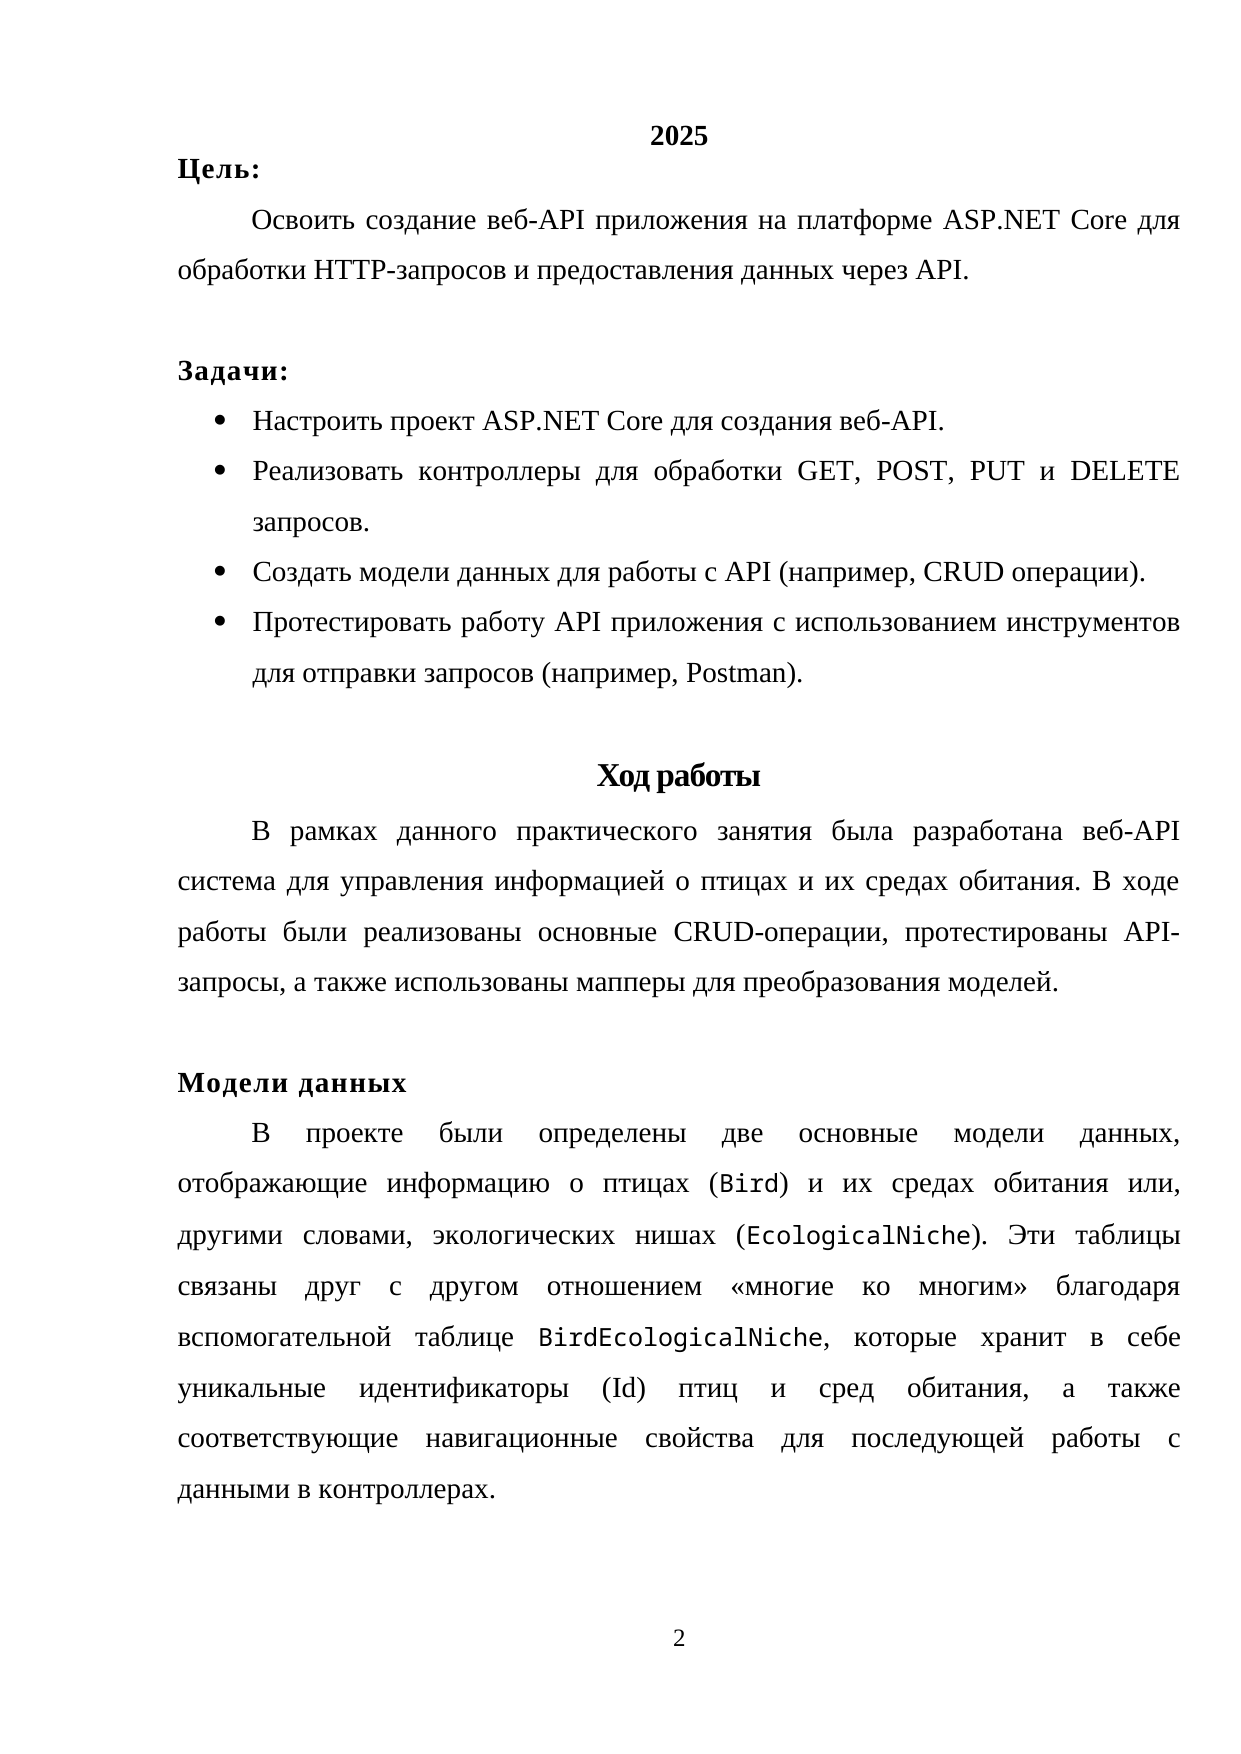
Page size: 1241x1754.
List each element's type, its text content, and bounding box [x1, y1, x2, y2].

text Задачи: [177, 353, 1181, 386]
text Ход работы [177, 756, 1181, 794]
text 2025 [177, 118, 1181, 152]
list Создать модели данных для работы с API (например, CRUD операции). [215, 554, 1181, 588]
list Настроить проект ASP.NET Core для создания веб-API. [215, 403, 1181, 437]
list Реализовать контроллеры для обработки GET, POST, PUT и DELETE запросов. [215, 453, 1181, 537]
text В проекте были определены две основные модели данных, отображающие информацию о птицах (Bird) и их средах обитания или, другими словами, экологических нишах (EcologicalNiche). Эти таблицы связаны друг с другом отношением «многие ко многим» благодаря вспомогательной таблице BirdEcologicalNiche, которые хранит в себе уникальные идентификаторы (Id) птиц и сред обитания, а также соответствующие навигационные свойства для последующей работы с данными в контроллерах. [177, 1115, 1181, 1504]
text Освоить создание веб-API приложения на платформе ASP.NET Core для обработки HTTP-запросов и предоставления данных через API. [177, 202, 1181, 286]
text В рамках данного практического занятия была разработана веб-API система для управления информацией о птицах и их средах обитания. В ходе работы были реализованы основные CRUD-операции, протестированы API-запросы, а также использованы мапперы для преобразования моделей. [177, 813, 1181, 998]
text Цель: [177, 152, 1181, 185]
text Модели данных [177, 1065, 1181, 1098]
list Протестировать работу API приложения с использованием инструментов для отправки запросов (например, Postman). [215, 604, 1181, 688]
